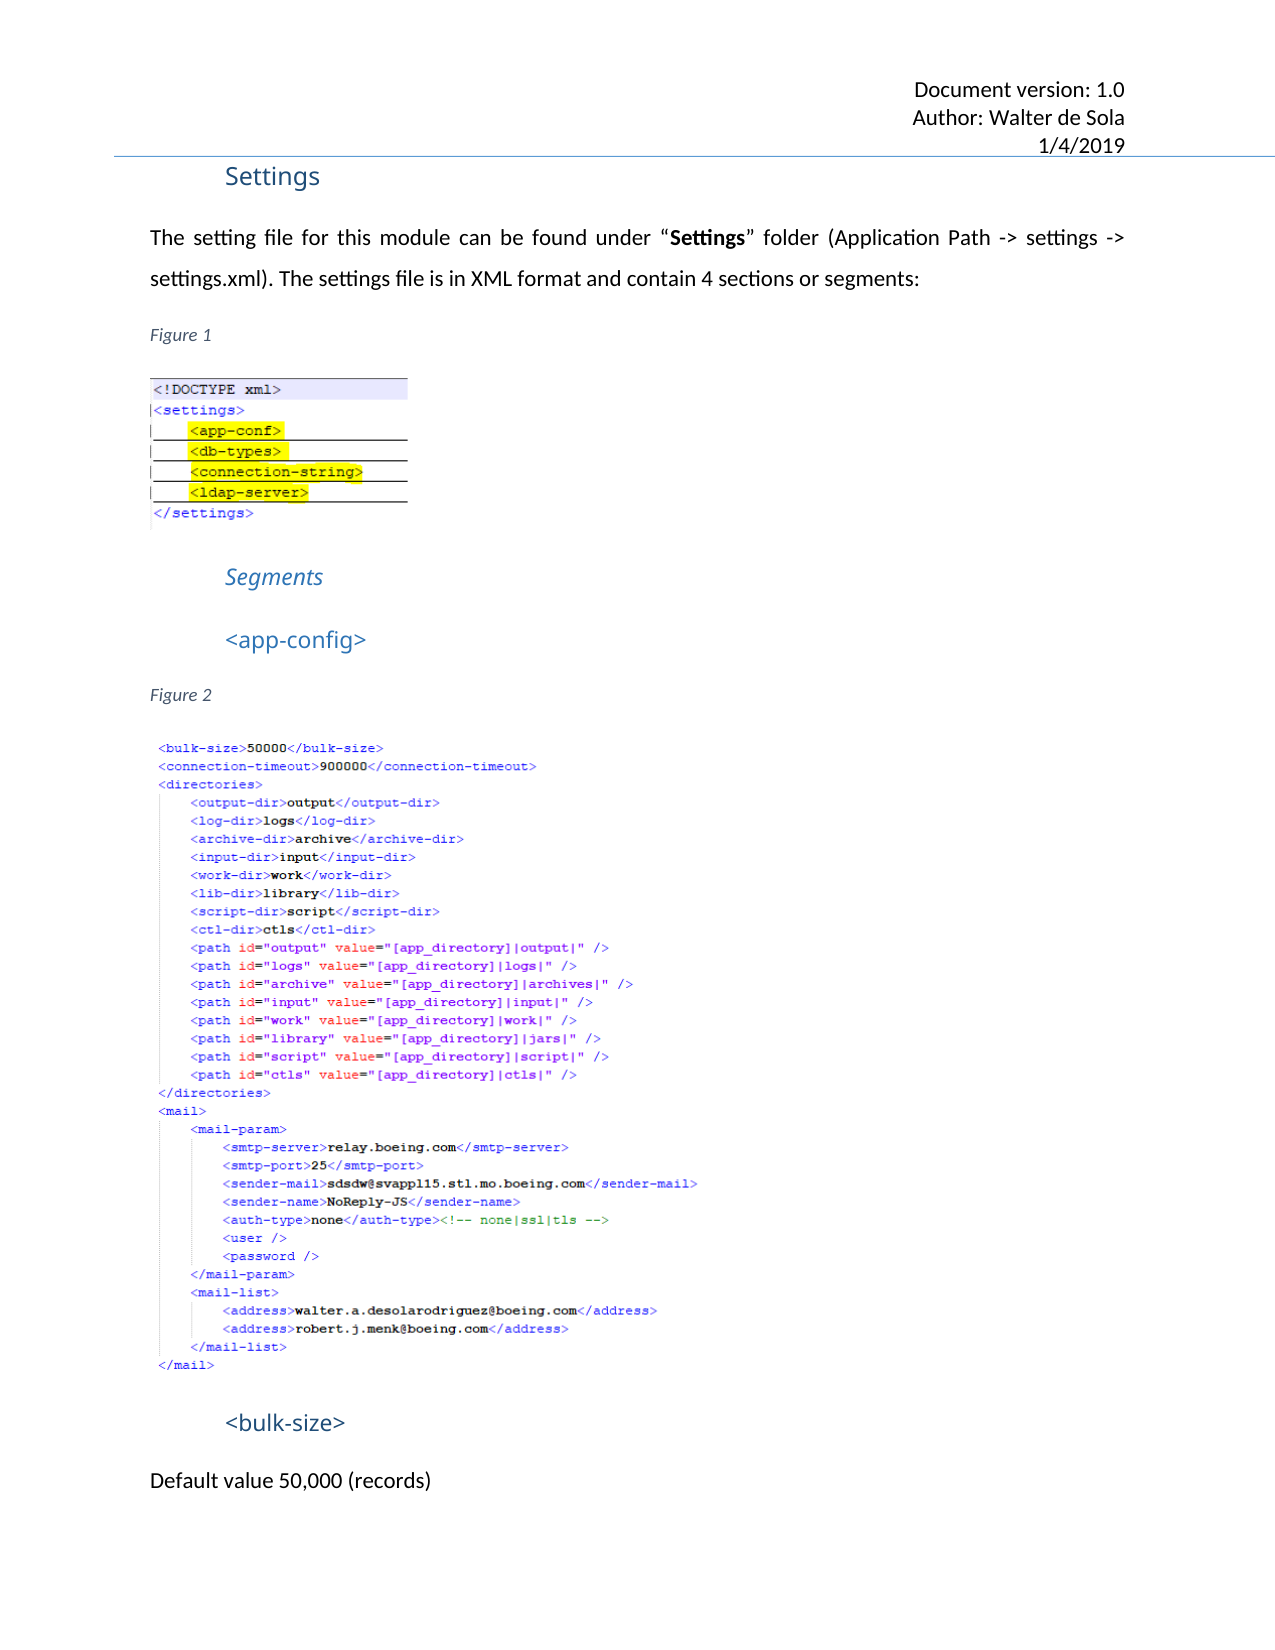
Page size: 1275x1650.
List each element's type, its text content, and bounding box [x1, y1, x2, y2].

subtitle <bulk-size> [225, 1407, 1125, 1438]
text The setting file for this module can be found under “Settings” folder (Application Path -> settings -> settings.xml). The settings file is in XML format and contain 4 sections or segments: [150, 223, 1125, 293]
text Default value 50,000 (records) [150, 1466, 1125, 1494]
text Figure 2 [150, 683, 1125, 706]
picture [150, 378, 408, 530]
subtitle Segments [225, 561, 1125, 592]
subtitle Settings [225, 159, 1125, 193]
text Figure 1 [150, 323, 1125, 346]
picture [150, 738, 757, 1377]
subtitle <app-config> [225, 624, 1125, 655]
